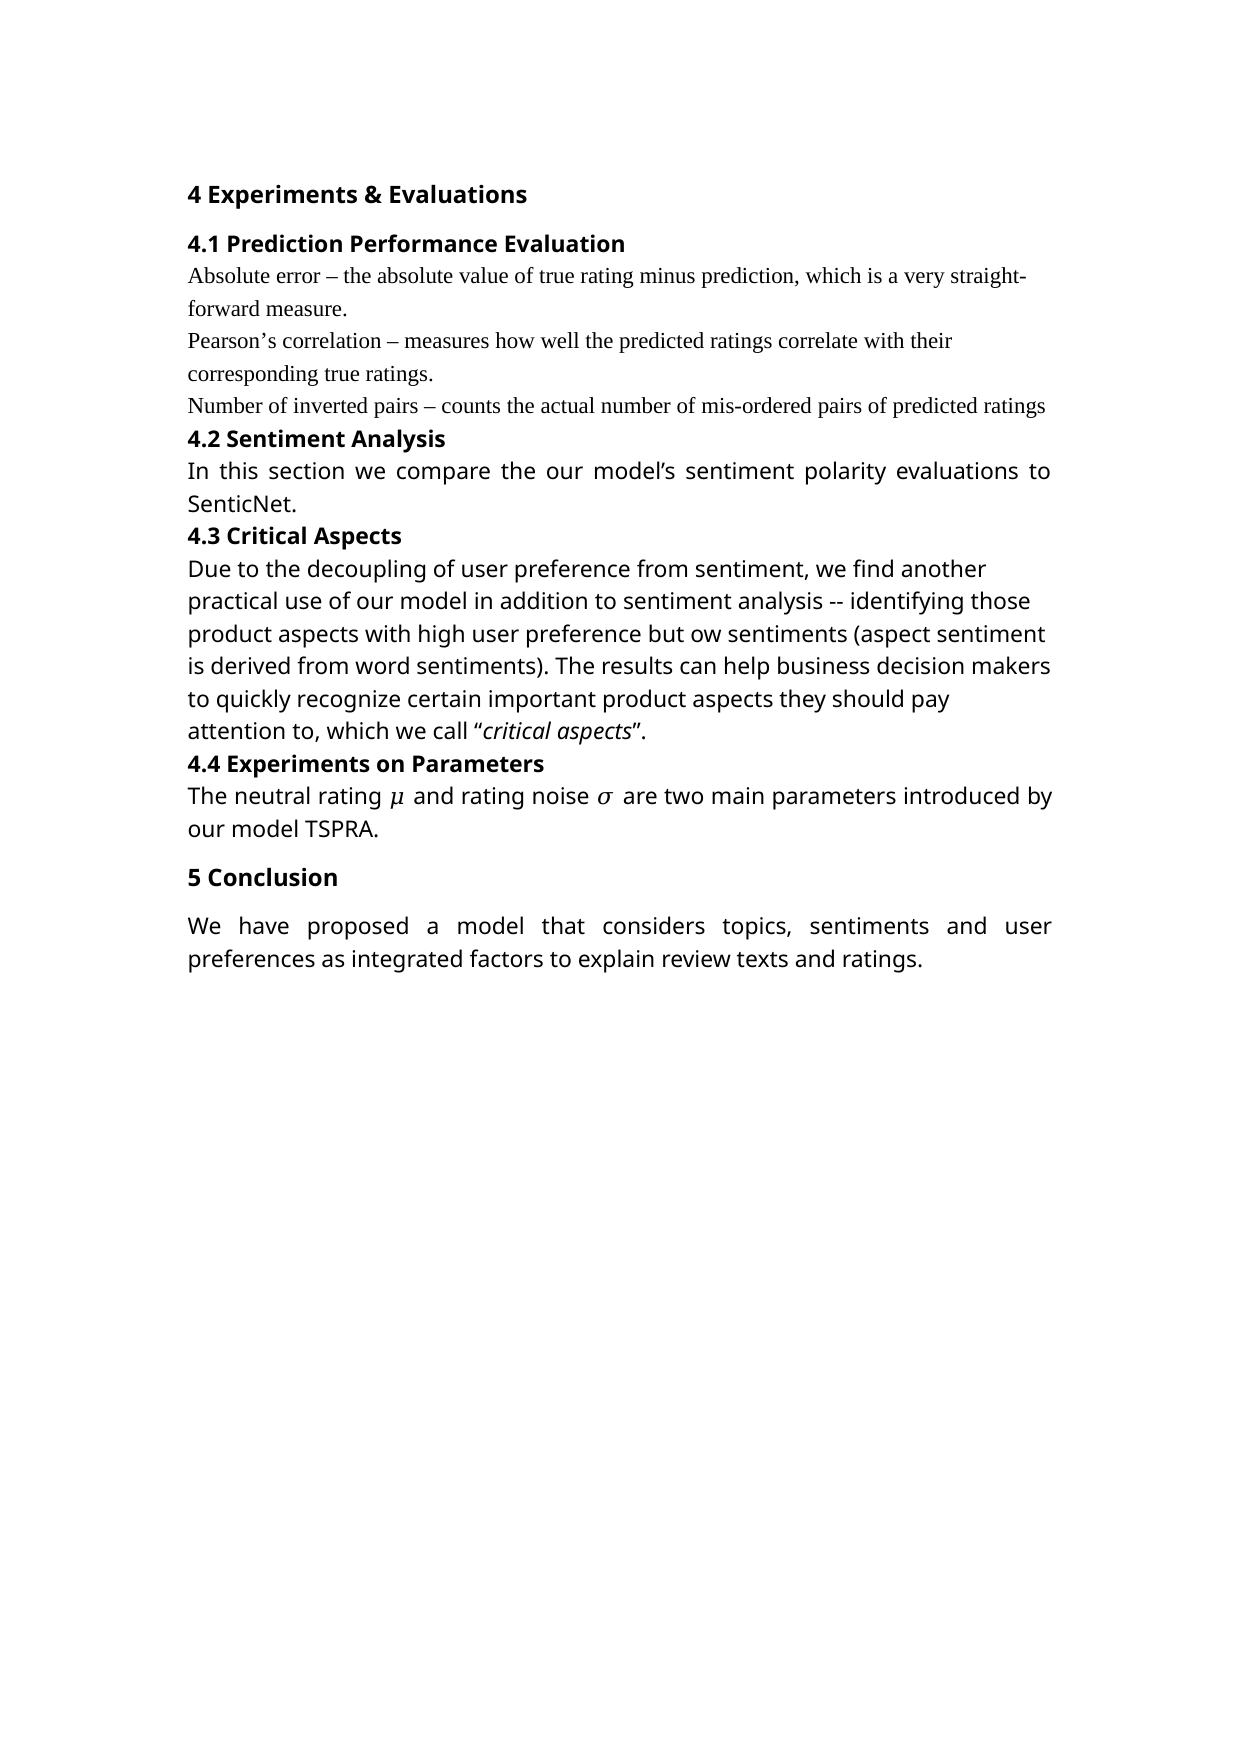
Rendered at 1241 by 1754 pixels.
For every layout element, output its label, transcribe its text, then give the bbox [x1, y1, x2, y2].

text 4.1 Prediction Performance Evaluation [187, 227, 1053, 259]
text 5 Conclusion [187, 844, 1053, 909]
text 4 Experiments & Evaluations [187, 162, 1053, 227]
text 4.4 Experiments on Parameters [187, 747, 1053, 779]
text Pearson’s correlation – measures how well the predicted ratings correlate with their corresponding true ratings. [187, 324, 1053, 389]
text 4.3 Critical Aspects [187, 519, 1053, 552]
text 4.2 Sentiment Analysis [187, 422, 1053, 454]
text Absolute error – the absolute value of true rating minus prediction, which is a very straight-forward measure. [187, 259, 1053, 324]
text Due to the decoupling of user preference from sentiment, we find another practical use of our model in addition to sentiment analysis -- identifying those product aspects with high user preference but ow sentiments (aspect sentiment is derived from word sentiments). The results can help business decision makers to quickly recognize certain important product aspects they should pay attention to, which we call “critical aspects”. [187, 552, 1053, 747]
text In this section we compare the our model’s sentiment polarity evaluations to SenticNet. [187, 454, 1053, 519]
text We have proposed a model that considers topics, sentiments and user preferences as integrated factors to explain review texts and ratings. [187, 909, 1053, 974]
text Number of inverted pairs – counts the actual number of mis-ordered pairs of predicted ratings [187, 389, 1053, 422]
text The neutral rating 𝜇 and rating noise 𝜎 are two main parameters introduced by our model TSPRA. [187, 779, 1053, 844]
